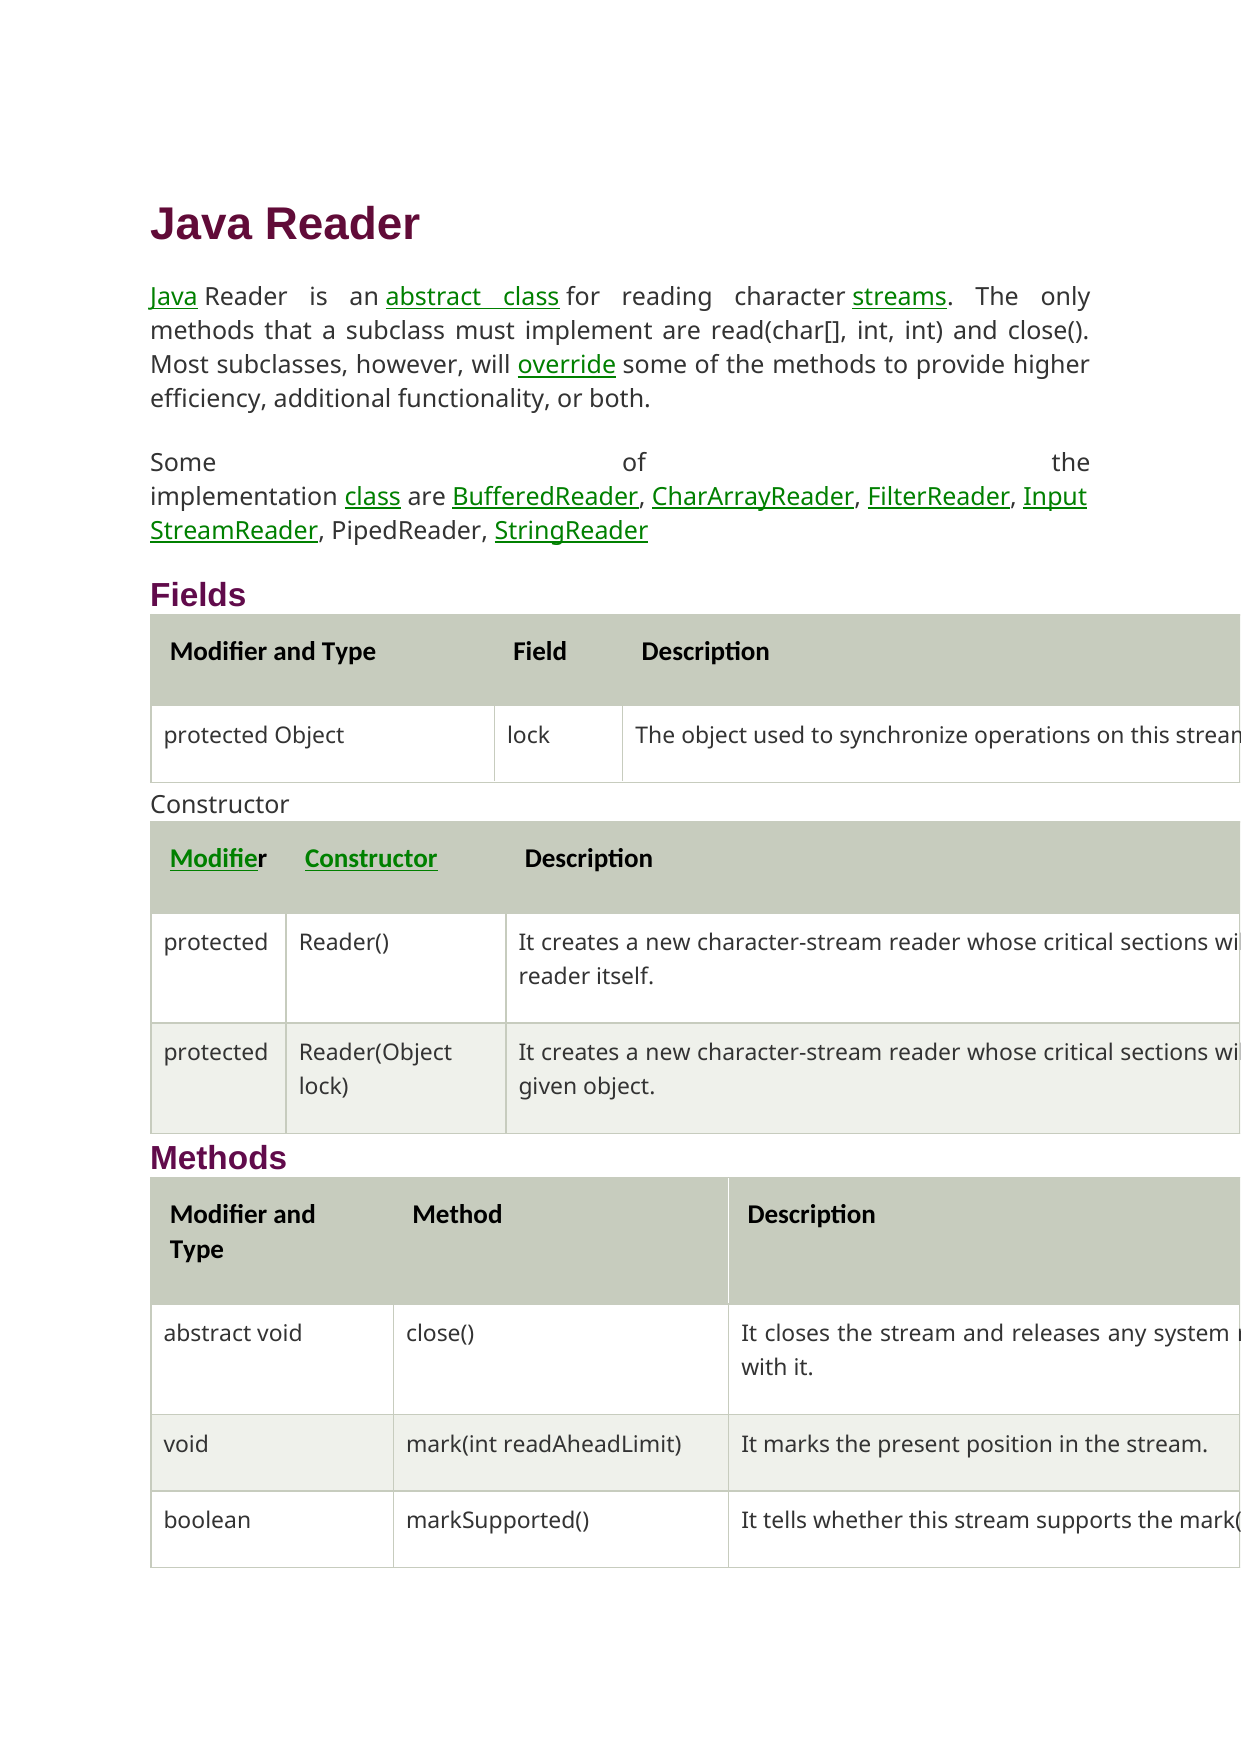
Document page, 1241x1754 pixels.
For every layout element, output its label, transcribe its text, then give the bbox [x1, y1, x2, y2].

table_cell It closes the stream and releases any system resources associated with it. [729, 1305, 1239, 1413]
table_cell It creates a new character-stream reader whose critical sections will synchronize on the given object. [507, 1024, 1239, 1133]
table_header Modifier and Type [152, 616, 494, 705]
table_cell markSupported() [394, 1492, 728, 1567]
table_cell protected Object [152, 706, 494, 781]
table_header Description [506, 823, 1239, 912]
text Some of the implementation class are BufferedReader, CharArrayReader, FilterReader, InputStreamReader, PipedReader, StringReader [150, 444, 1090, 546]
table_header Field [494, 616, 623, 705]
table_header Constructor [286, 823, 506, 912]
table_cell abstract void [152, 1305, 393, 1413]
table_cell boolean [152, 1492, 393, 1567]
table_header Modifier [152, 823, 286, 912]
table_cell protected [152, 1024, 285, 1133]
table_header Method [393, 1178, 728, 1303]
table_cell The object used to synchronize operations on this stream. [623, 706, 1239, 781]
table_cell mark(int readAheadLimit) [394, 1415, 728, 1490]
subtitle Methods [150, 1138, 1090, 1177]
subtitle Java Reader [150, 197, 1090, 249]
table_cell void [152, 1415, 393, 1490]
table_header Modifier and Type [152, 1178, 393, 1303]
table_cell It creates a new character-stream reader whose critical sections will synchronize on the reader itself. [507, 914, 1239, 1022]
table_cell Reader(Object lock) [287, 1024, 505, 1133]
subtitle Constructor [150, 787, 1090, 821]
table_cell Reader() [287, 914, 505, 1022]
table_cell protected [152, 914, 285, 1022]
table_header Description [729, 1178, 1239, 1303]
table_header Description [623, 616, 1239, 705]
text Java Reader is an abstract class for reading character streams. The only methods that a subclass must implement are read(char[], int, int) and close(). Most subclasses, however, will override some of the methods to provide higher efficiency, additional functionality, or both. [150, 279, 1090, 415]
table_cell It marks the present position in the stream. [729, 1415, 1239, 1490]
table_cell lock [495, 706, 622, 781]
table_cell It tells whether this stream supports the mark() operation. [729, 1492, 1239, 1567]
subtitle Fields [150, 576, 1090, 614]
table_cell close() [394, 1305, 728, 1413]
